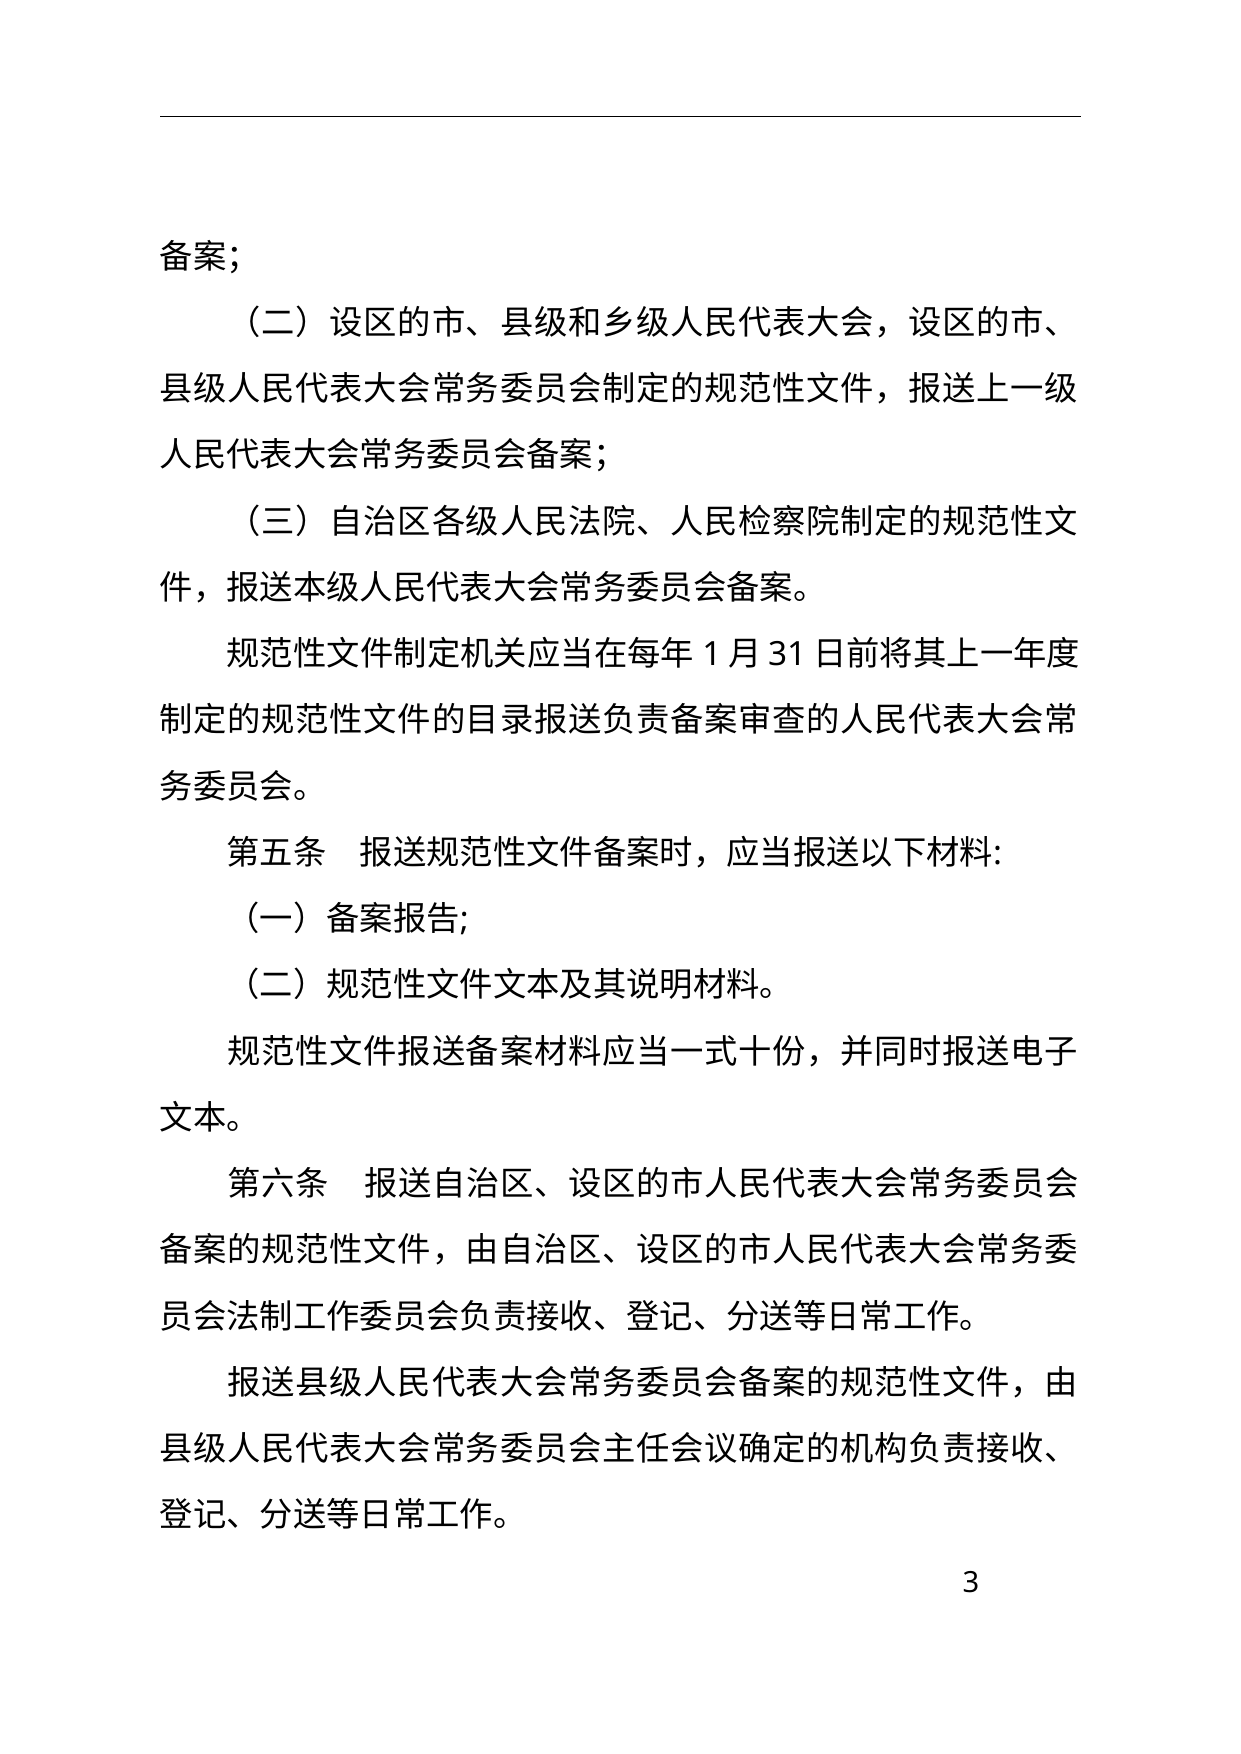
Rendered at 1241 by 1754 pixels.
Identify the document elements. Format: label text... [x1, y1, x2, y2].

text （一）备案报告; [159, 883, 1081, 949]
text 报送县级人民代表大会常务委员会备案的规范性文件，由县级人民代表大会常务委员会主任会议确定的机构负责接收、登记、分送等日常工作。 [159, 1347, 1081, 1545]
text （二）设区的市、县级和乡级人民代表大会，设区的市、县级人民代表大会常务委员会制定的规范性文件，报送上一级人民代表大会常务委员会备案； [159, 287, 1081, 485]
text 规范性文件制定机关应当在每年1月31日前将其上一年度制定的规范性文件的目录报送负责备案审查的人民代表大会常务委员会。 [159, 618, 1081, 817]
text （二）规范性文件文本及其说明材料。 [159, 949, 1081, 1015]
text 第六条 报送自治区、设区的市人民代表大会常务委员会备案的规范性文件，由自治区、设区的市人民代表大会常务委员会法制工作委员会负责接收、登记、分送等日常工作。 [159, 1148, 1081, 1347]
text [159, 220, 1081, 287]
text （三）自治区各级人民法院、人民检察院制定的规范性文件，报送本级人民代表大会常务委员会备案。 [159, 485, 1081, 618]
text 第五条 报送规范性文件备案时，应当报送以下材料: [159, 817, 1081, 883]
text 规范性文件报送备案材料应当一式十份，并同时报送电子文本。 [159, 1015, 1081, 1148]
